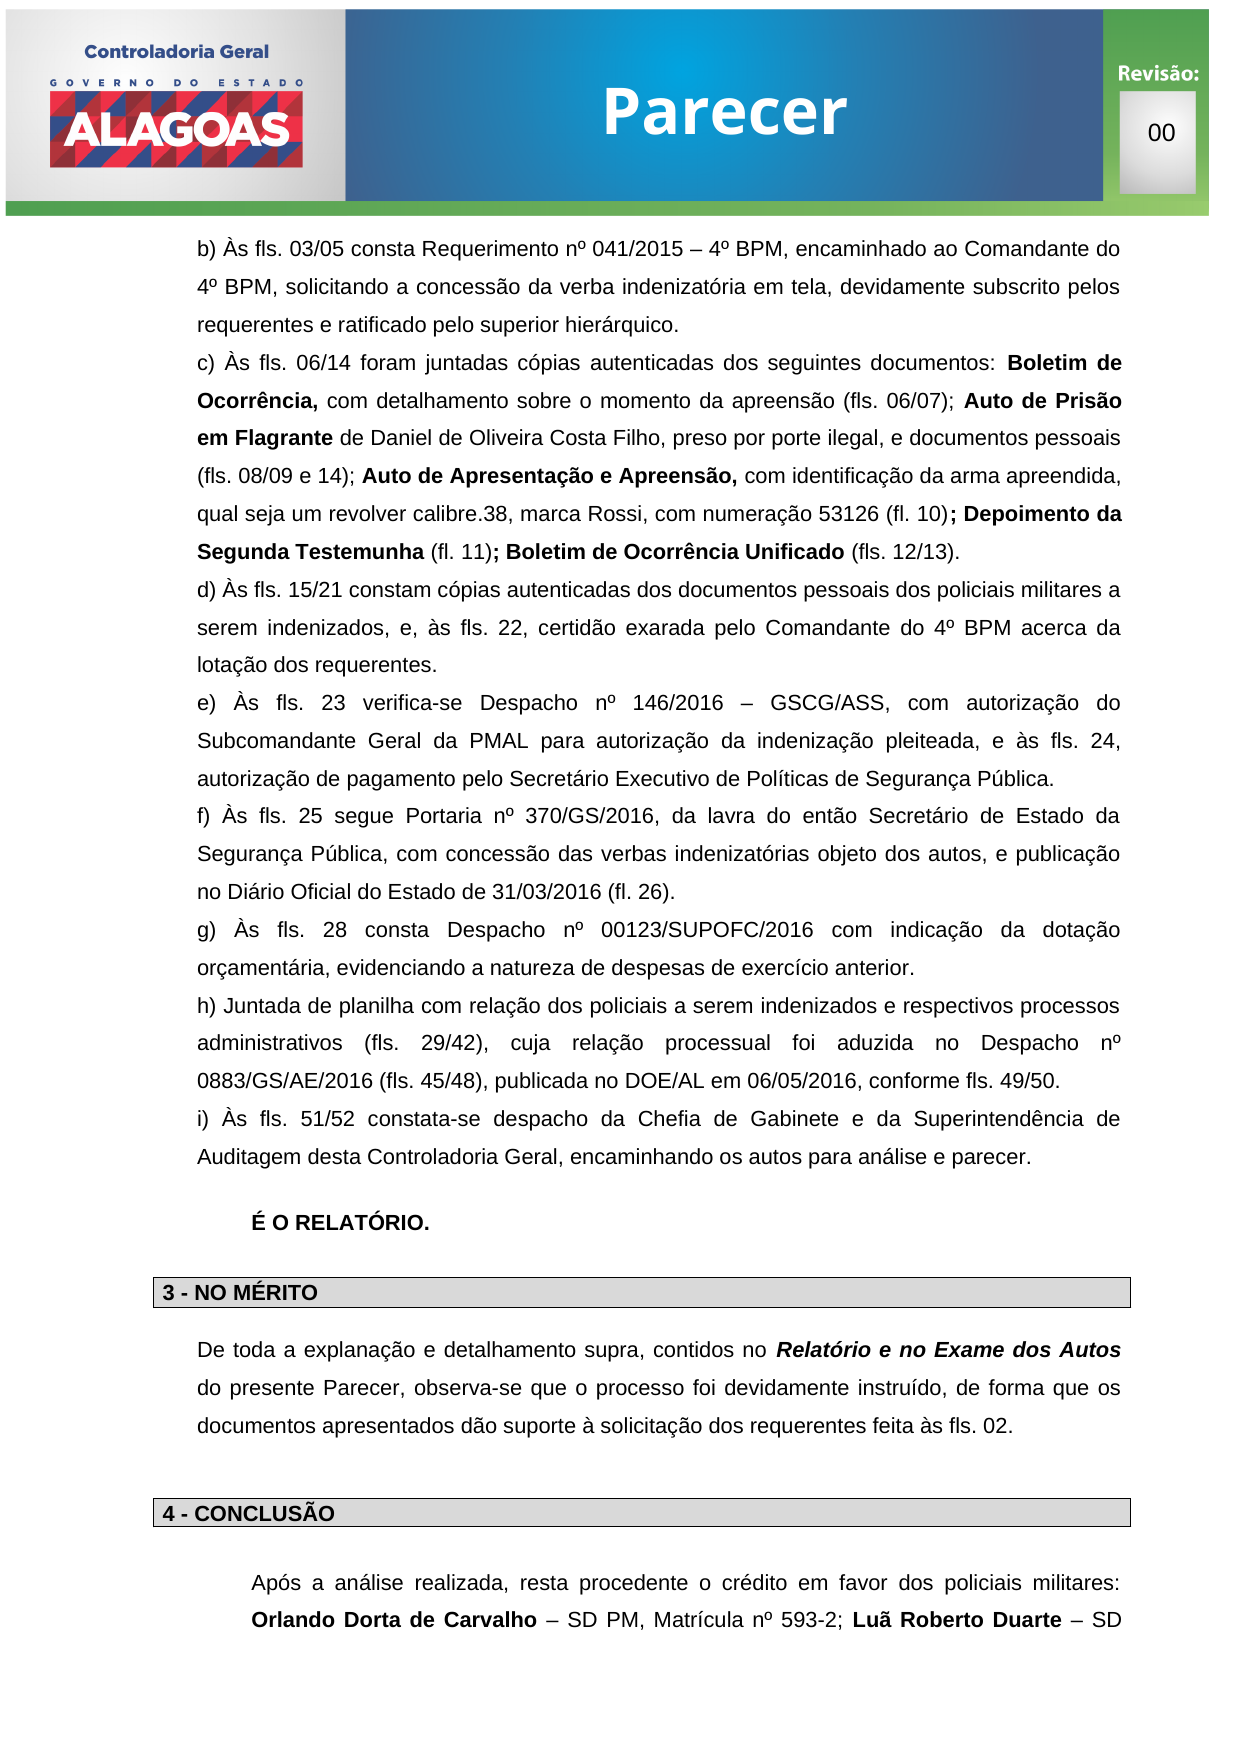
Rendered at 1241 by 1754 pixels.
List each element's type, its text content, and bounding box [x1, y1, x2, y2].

list c) Às fls. 06/14 foram juntadas cópias autenticadas dos seguintes documentos: Boletim de Ocorrência, com detalhamento sobre o momento da apreensão (fls. 06/07); Auto de Prisão em Flagrante de Daniel de Oliveira Costa Filho, preso por porte ilegal, e documentos pessoais (fls. 08/09 e 14); Auto de Apresentação e Apreensão, com identificação da arma apreendida, qual seja um revolver calibre.38, marca Rossi, com numeração 53126 (fl. 10); Depoimento da Segunda Testemunha (fl. 11); Boletim de Ocorrência Unificado (fls. 12/13). [197, 350, 1122, 564]
list g) Às fls. 28 consta Despacho nº 00123/SUPOFC/2016 com indicação da dotação orçamentária, evidenciando a natureza de despesas de exercício anterior. [197, 917, 1122, 980]
list f) Às fls. 25 segue Portaria nº 370/GS/2016, da lavra do então Secretário de Estado da Segurança Pública, com concessão das verbas indenizatórias objeto dos autos, e publicação no Diário Oficial do Estado de 31/03/2016 (fl. 26). [197, 803, 1122, 904]
list d) Às fls. 15/21 constam cópias autenticadas dos documentos pessoais dos policiais militares a serem indenizados, e, às fls. 22, certidão exarada pelo Comandante do 4º BPM acerca da lotação dos requerentes. [197, 577, 1122, 677]
list É O RELATÓRIO. [251, 1210, 1122, 1236]
text De toda a explanação e detalhamento supra, contidos no Relatório e no Exame dos Autos do presente Parecer, observa-se que o processo foi devidamente instruído, de forma que os documentos apresentados dão suporte à solicitação dos requerentes feita às fls. 02. [197, 1337, 1122, 1438]
list i) Às fls. 51/52 constata-se despacho da Chefia de Gabinete e da Superintendência de Auditagem desta Controladoria Geral, encaminhando os autos para análise e parecer. [197, 1106, 1122, 1169]
text 4 - CONCLUSÃO [154, 1499, 1130, 1526]
list b) Às fls. 03/05 consta Requerimento nº 041/2015 – 4º BPM, encaminhado ao Comandante do 4º BPM, solicitando a concessão da verba indenizatória em tela, devidamente subscrito pelos requerentes e ratificado pelo superior hierárquico. [197, 236, 1122, 337]
list e) Às fls. 23 verifica-se Despacho nº 146/2016 – GSCG/ASS, com autorização do Subcomandante Geral da PMAL para autorização da indenização pleiteada, e às fls. 24, autorização de pagamento pelo Secretário Executivo de Políticas de Segurança Pública. [197, 690, 1122, 791]
picture [5, 9, 1209, 216]
text 3 - NO MÉRITO [154, 1278, 1130, 1307]
list h) Juntada de planilha com relação dos policiais a serem indenizados e respectivos processos administrativos (fls. 29/42), cuja relação processual foi aduzida no Despacho nº 0883/GS/AE/2016 (fls. 45/48), publicada no DOE/AL em 06/05/2016, conforme fls. 49/50. [197, 992, 1122, 1093]
